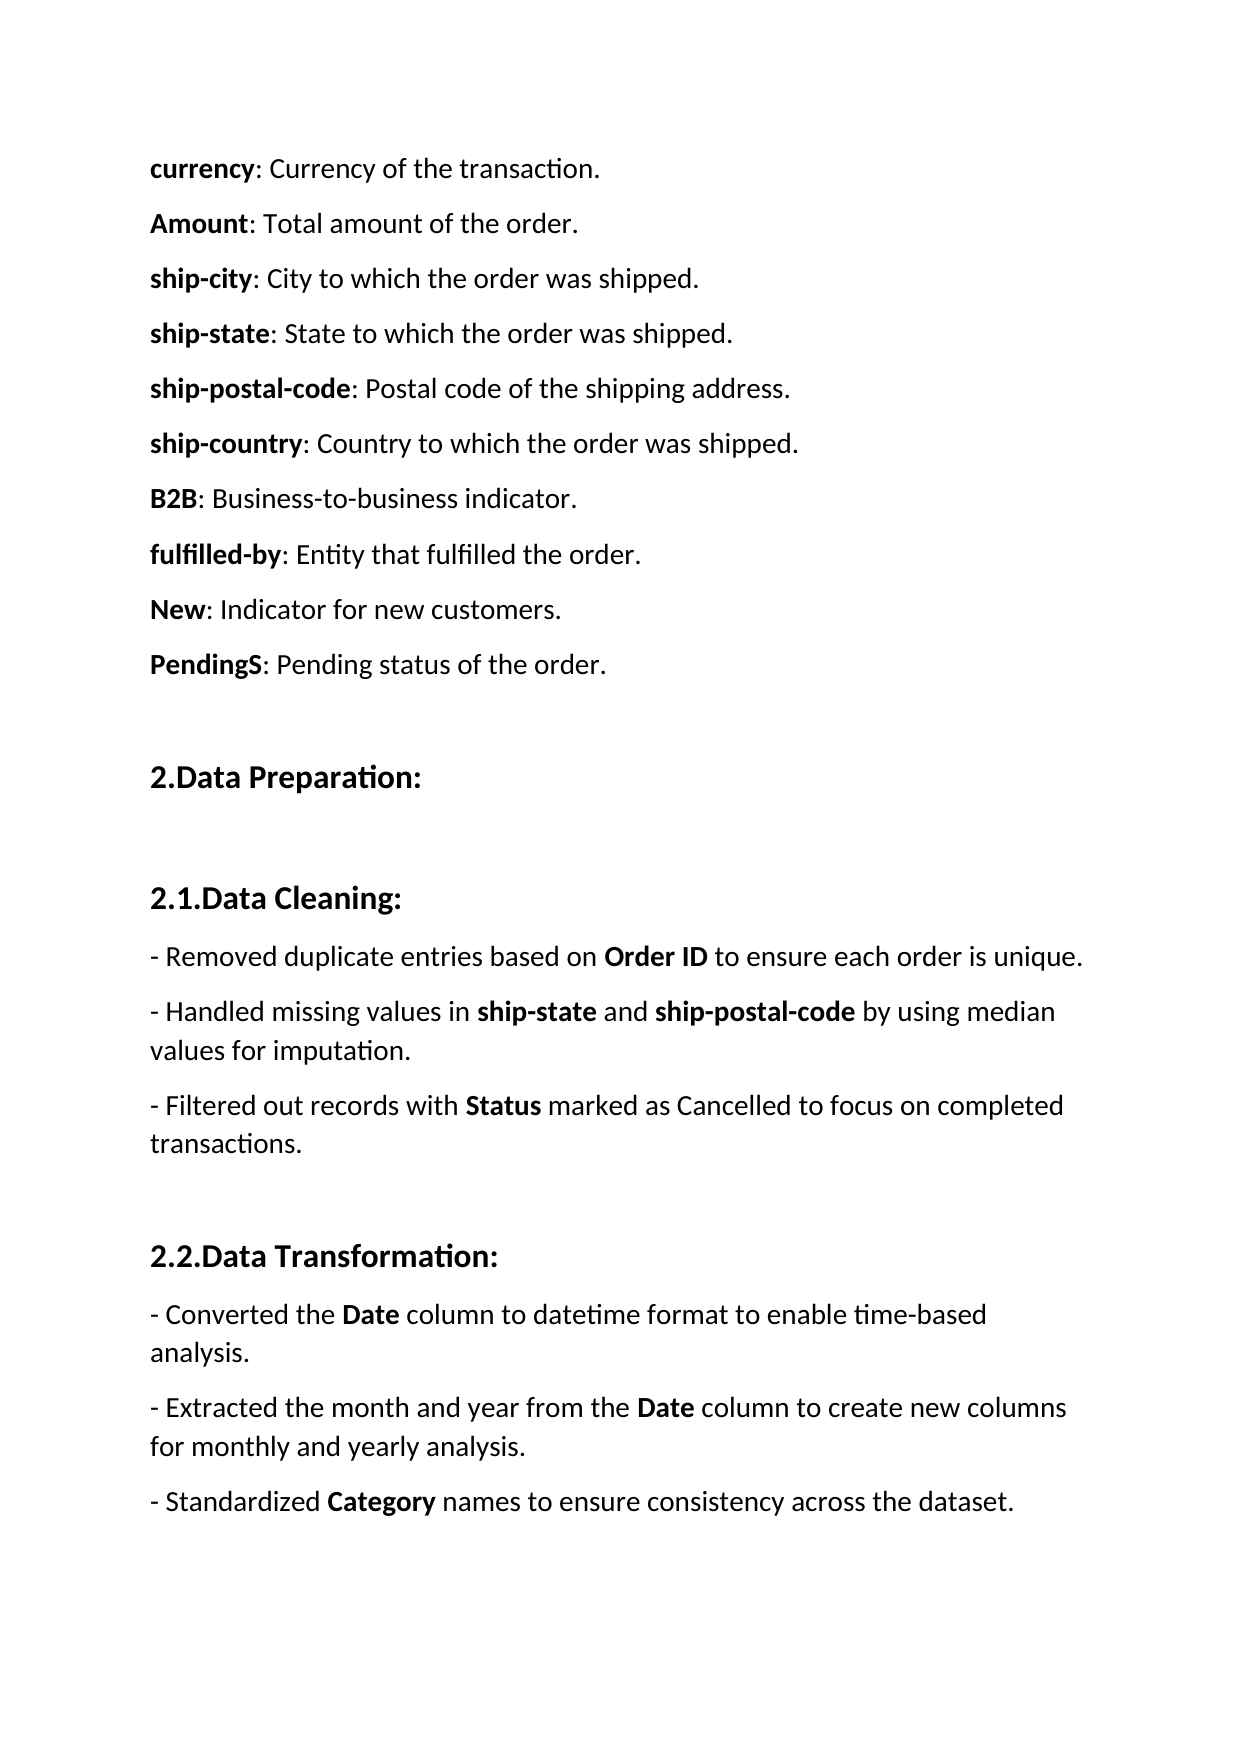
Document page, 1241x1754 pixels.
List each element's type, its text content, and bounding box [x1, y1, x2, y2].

text 2.2.Data Transformation: [150, 1235, 1090, 1276]
text 2.Data Preparation: [150, 756, 1090, 797]
text 2.1.Data Cleaning: [150, 877, 1090, 918]
text - Standardized Category names to ensure consistency across the dataset. [150, 1483, 1090, 1519]
text ship-postal-code: Postal code of the shipping address. [150, 370, 1090, 406]
text Amount: Total amount of the order. [150, 205, 1090, 241]
text ship-city: City to which the order was shipped. [150, 260, 1090, 296]
text B2B: Business-to-business indicator. [150, 481, 1090, 516]
text - Extracted the month and year from the Date column to create new columns for monthly and yearly analysis. [150, 1389, 1090, 1463]
text New: Indicator for new customers. [150, 591, 1090, 626]
text currency: Currency of the transaction. [150, 150, 1090, 186]
text - Handled missing values in ship-state and ship-postal-code by using median values for imputation. [150, 993, 1090, 1067]
text ship-country: Country to which the order was shipped. [150, 426, 1090, 461]
text - Filtered out records with Status marked as Cancelled to focus on completed transactions. [150, 1087, 1090, 1161]
text PendingS: Pending status of the order. [150, 646, 1090, 682]
text - Converted the Date column to datetime format to enable time-based analysis. [150, 1296, 1090, 1370]
text fulfilled-by: Entity that fulfilled the order. [150, 536, 1090, 571]
text ship-state: State to which the order was shipped. [150, 315, 1090, 351]
text - Removed duplicate entries based on Order ID to ensure each order is unique. [150, 938, 1090, 974]
